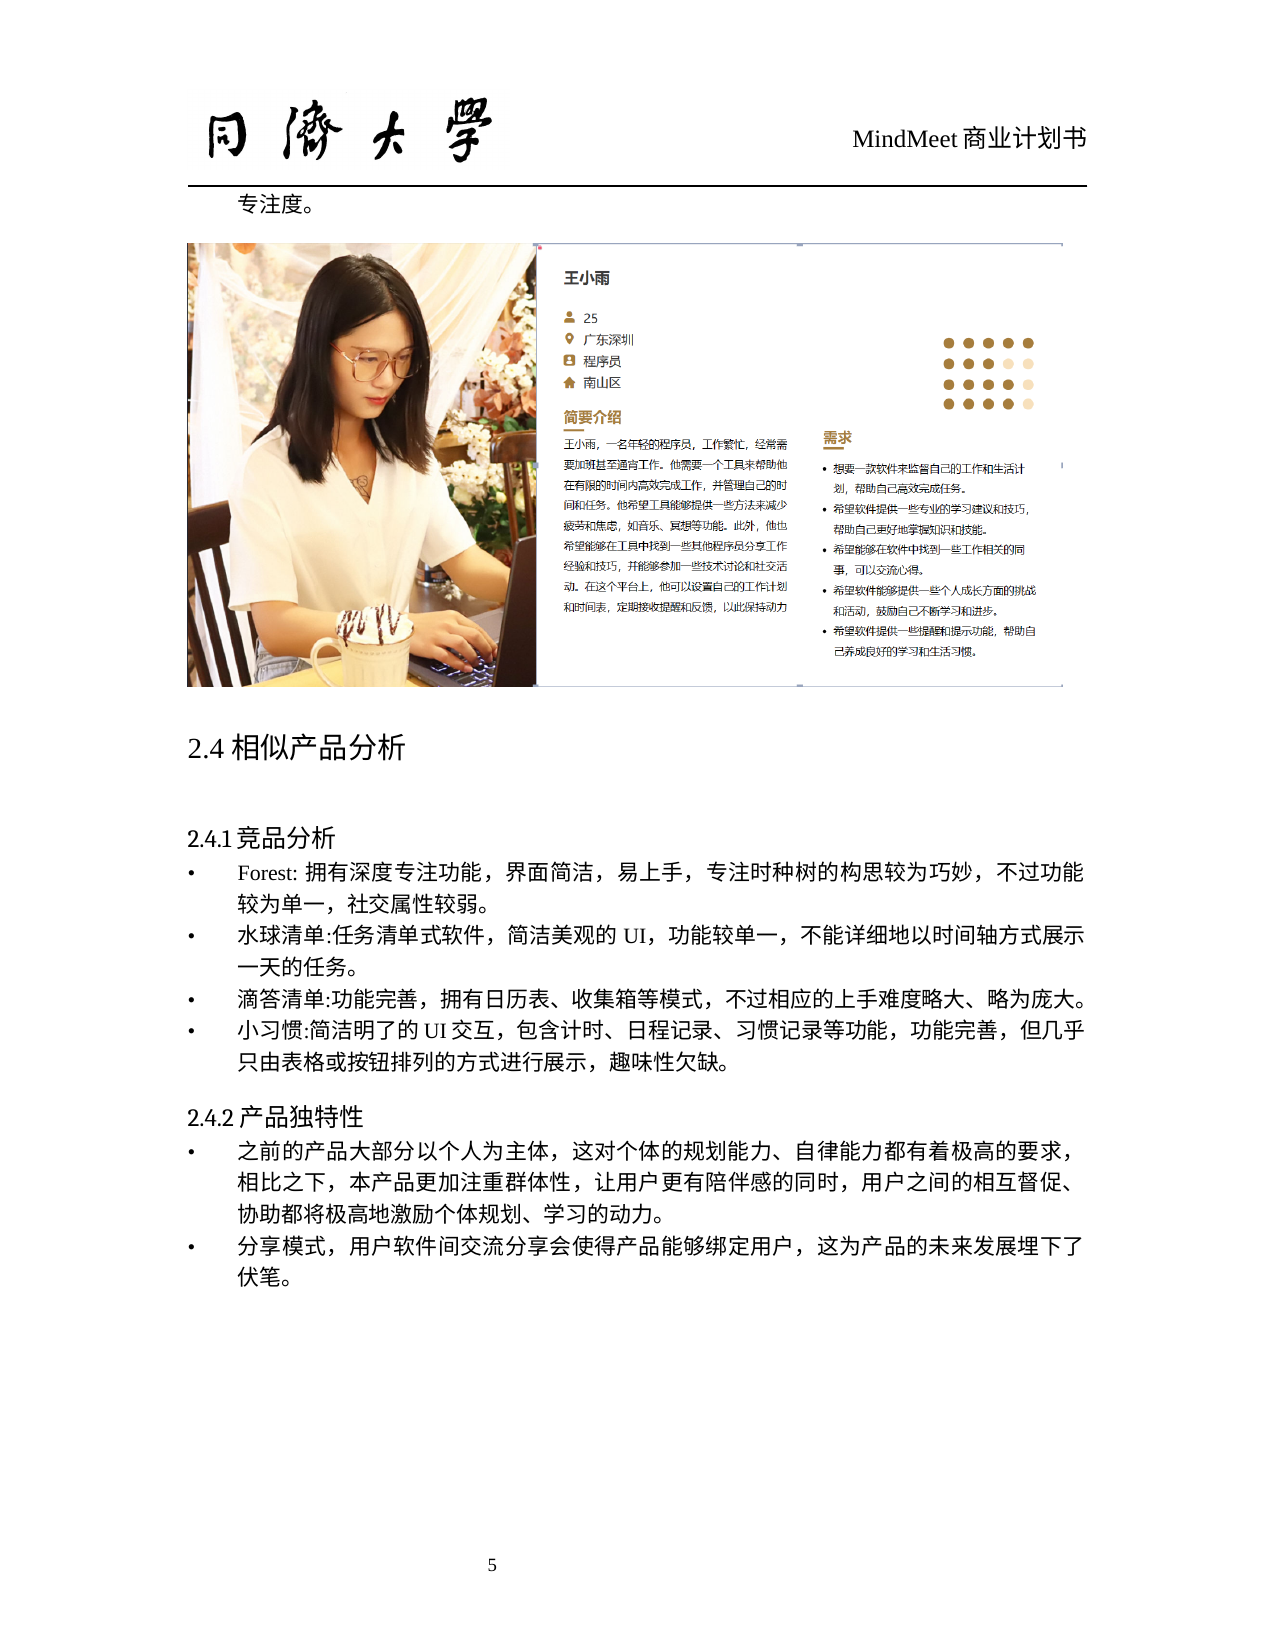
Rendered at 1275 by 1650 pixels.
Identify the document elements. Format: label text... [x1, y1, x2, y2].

list 水球清单:任务清单式软件，简洁美观的UI，功能较单一，不能详细地以时间轴方式展示一天的任务。 [187, 918, 1087, 982]
subtitle 2.4.1 竞品分析 [187, 819, 1087, 855]
list 之前的产品大部分以个人为主体，这对个体的规划能力、自律能力都有着极高的要求，相比之下，本产品更加注重群体性，让用户更有陪伴感的同时，用户之间的相互督促、协助都将极高地激励个体规划、学习的动力。 [187, 1134, 1087, 1229]
list 小习惯:简洁明了的UI交互，包含计时、日程记录、习惯记录等功能，功能完善，但几乎只由表格或按钮排列的方式进行展示，趣味性欠缺。 [187, 1013, 1087, 1077]
list 滴答清单:功能完善，拥有日历表、收集箱等模式，不过相应的上手难度略大、略为庞大。 [187, 982, 1087, 1013]
picture [187, 243, 1063, 687]
subtitle 2.4.2 产品独特性 [187, 1097, 1087, 1134]
list Forest: 拥有深度专注功能，界面简洁，易上手，专注时种树的构思较为巧妙，不过功能较为单一，社交属性较弱。 [187, 855, 1087, 918]
list 分享模式，用户软件间交流分享会使得产品能够绑定用户，这为产品的未来发展埋下了伏笔。 [187, 1229, 1087, 1292]
picture [187, 89, 510, 170]
